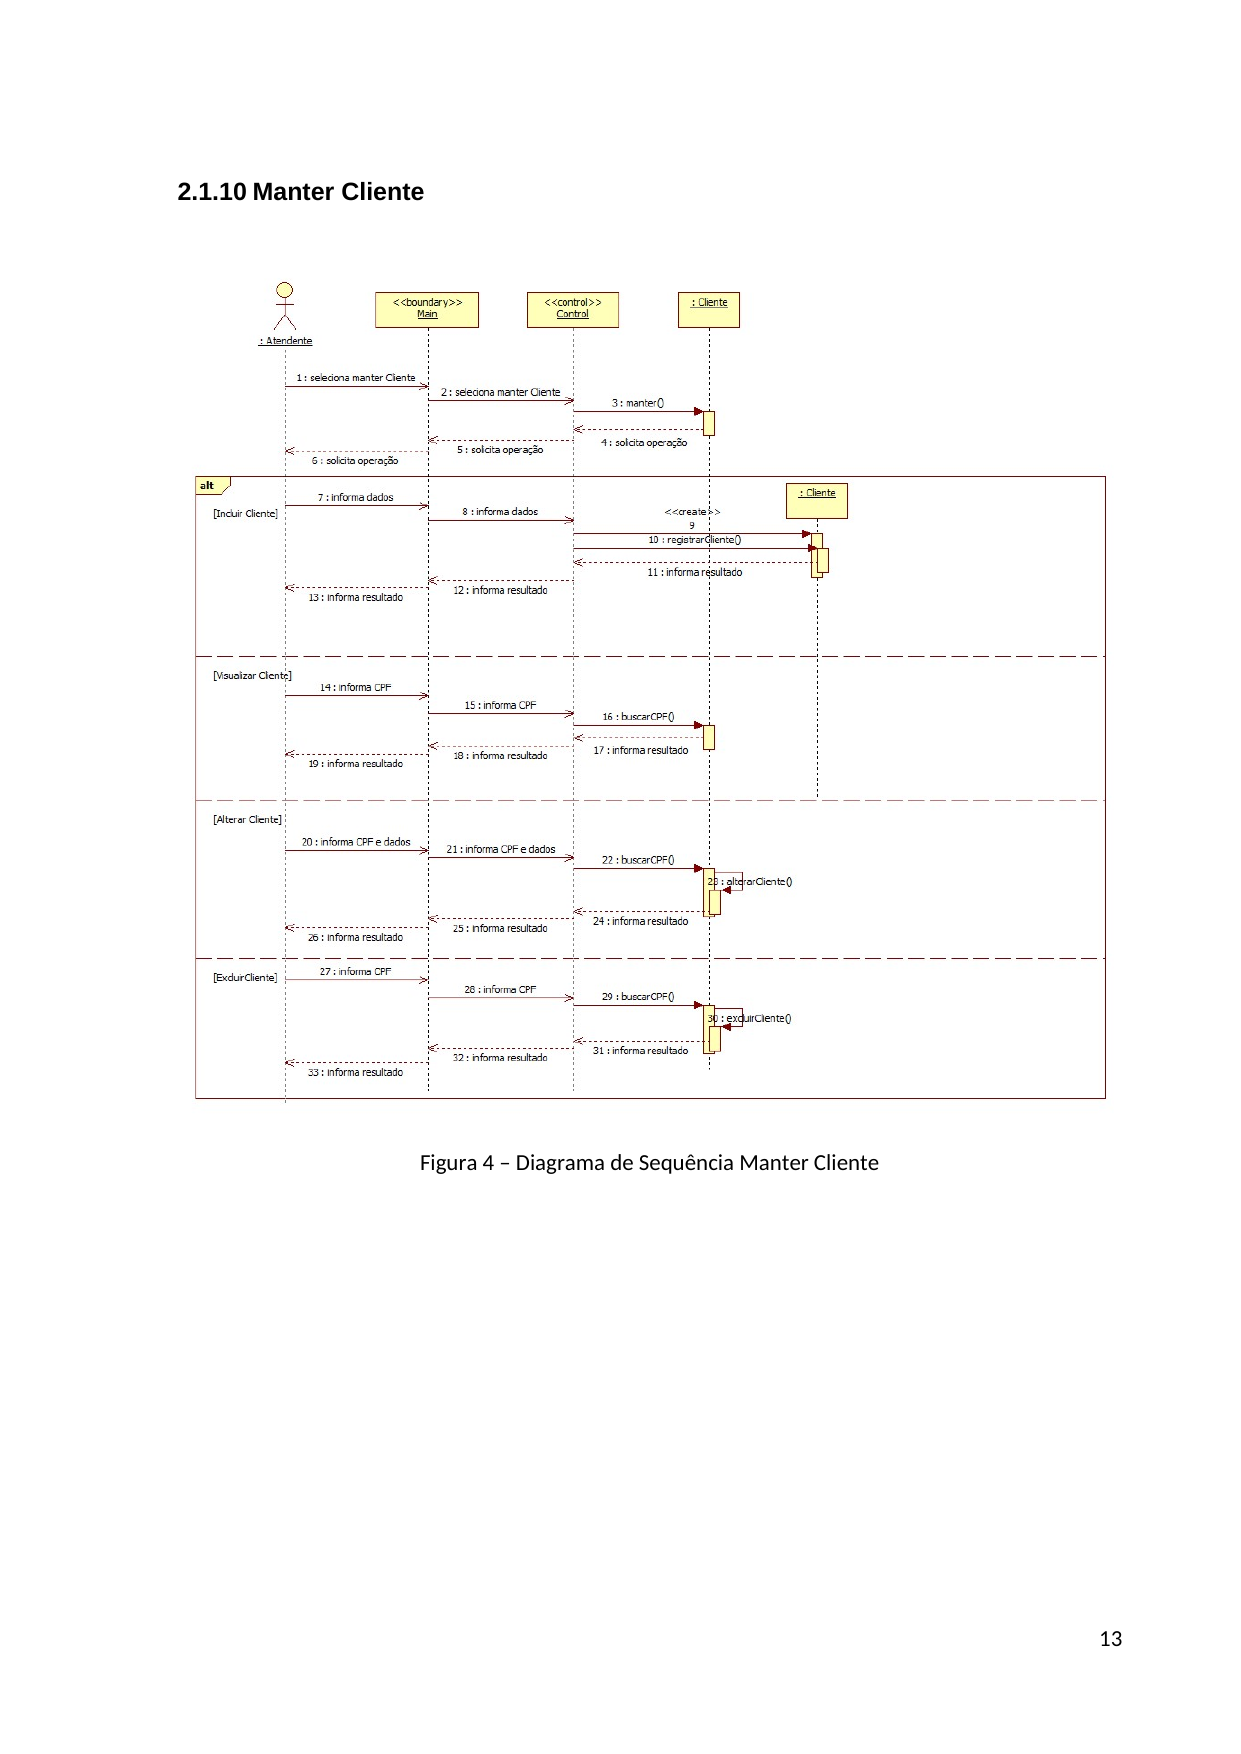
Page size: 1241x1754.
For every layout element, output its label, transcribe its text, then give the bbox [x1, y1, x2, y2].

picture [177, 263, 1123, 1123]
subtitle Manter Cliente [177, 177, 1122, 206]
text Figura 4 – Diagrama de Sequência Manter Cliente [177, 1148, 1122, 1176]
